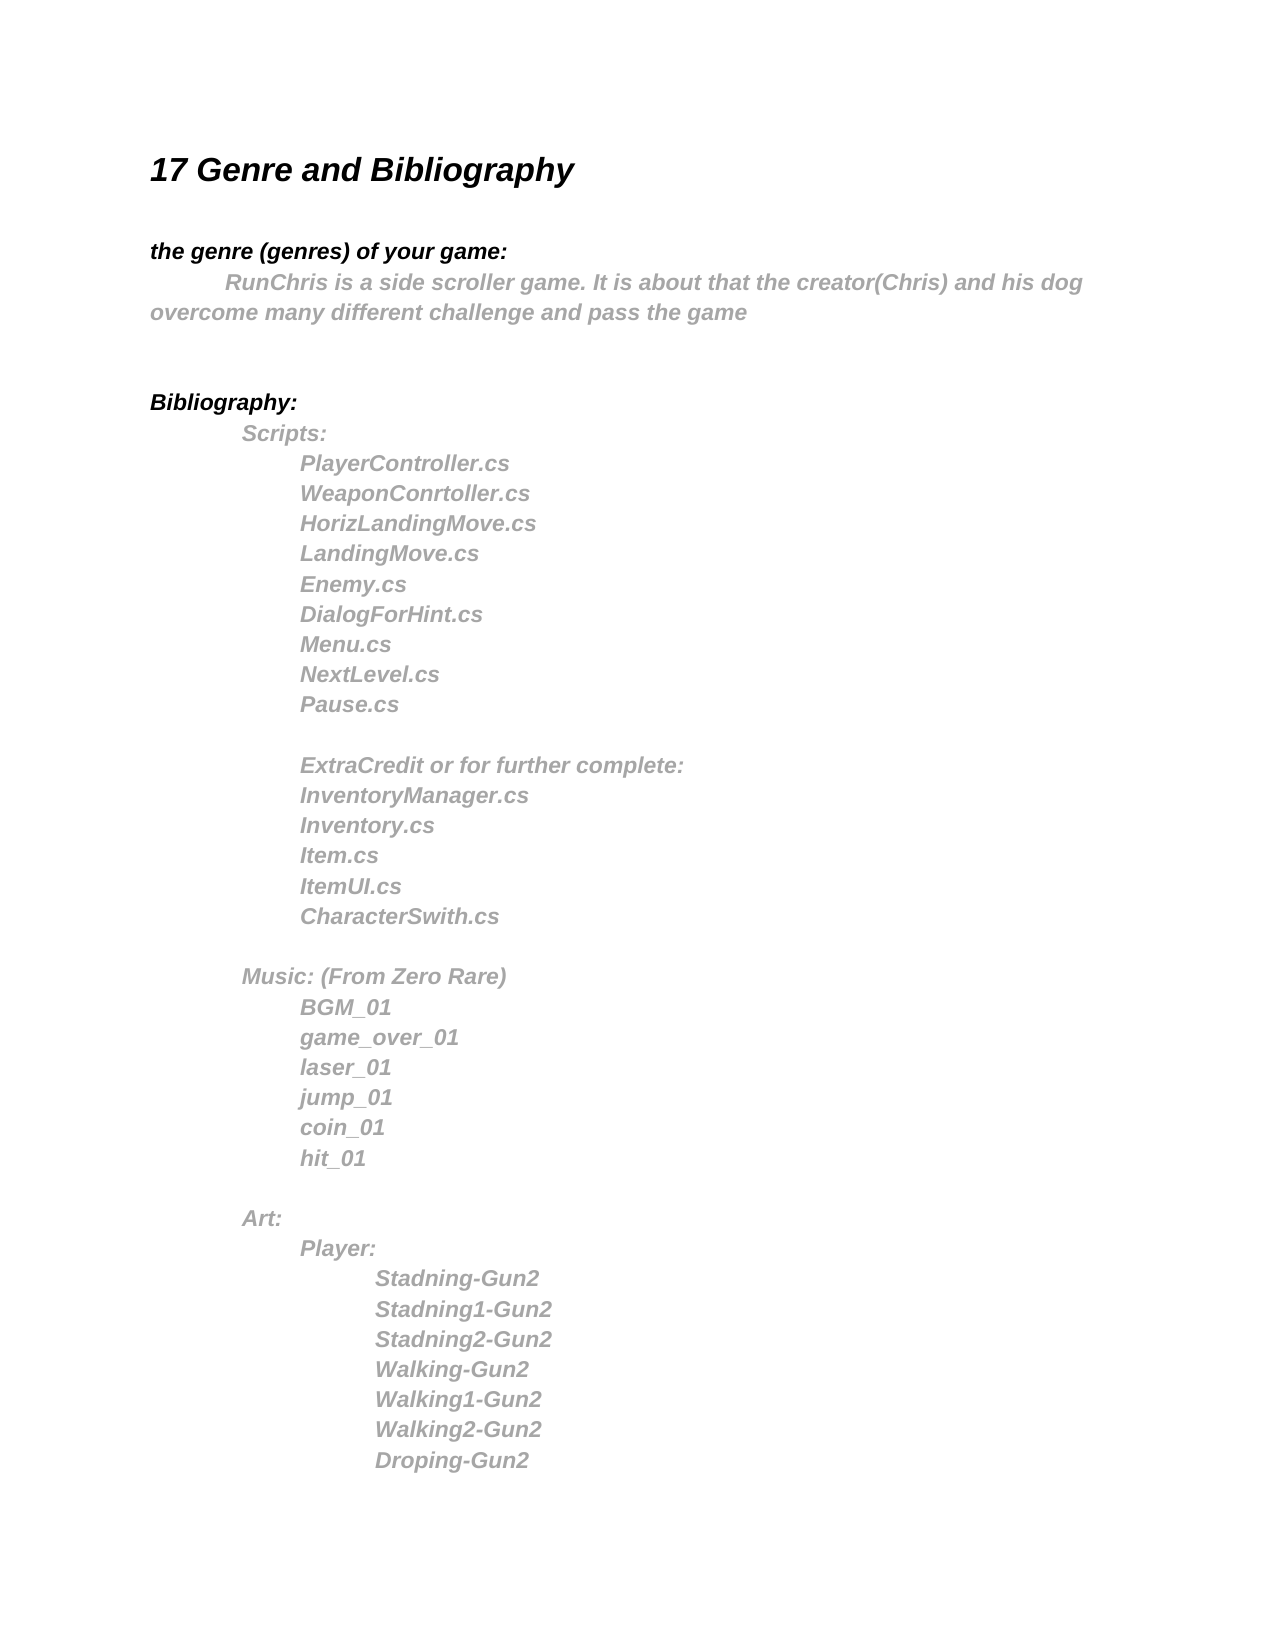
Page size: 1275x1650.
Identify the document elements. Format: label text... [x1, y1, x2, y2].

text CharacterSwith.cs [242, 903, 1125, 929]
text ItemUI.cs [242, 873, 1125, 899]
text RunChris is a side scroller game. It is about that the creator(Chris) and his dog overcome many different challenge and pass the game [150, 268, 1125, 325]
text coin_01 [242, 1114, 1125, 1141]
text the genre (genres) of your game: [150, 238, 1125, 265]
text HorizLandingMove.cs [242, 510, 1125, 537]
text Walking2-Gun2 [242, 1416, 1125, 1443]
text jump_01 [242, 1084, 1125, 1111]
text Player: [242, 1235, 1125, 1262]
text LandingMove.cs [242, 540, 1125, 567]
text 17 Genre and Bibliography [150, 150, 1125, 188]
text DialogForHint.cs [242, 601, 1125, 627]
text Walking-Gun2 [242, 1356, 1125, 1382]
text Inventory.cs [242, 812, 1125, 839]
text Music: (From Zero Rare) [242, 963, 1125, 990]
text Droping-Gun2 [242, 1447, 1125, 1473]
text Menu.cs [242, 631, 1125, 657]
text laser_01 [242, 1054, 1125, 1080]
text Walking1-Gun2 [242, 1386, 1125, 1413]
text Scripts: [242, 419, 1125, 446]
text Art: [242, 1205, 1125, 1231]
text WeaponConrtoller.cs [242, 480, 1125, 506]
text game_over_01 [242, 1024, 1125, 1050]
text Stadning1-Gun2 [242, 1296, 1125, 1322]
text NextLevel.cs [242, 661, 1125, 688]
text Item.cs [242, 842, 1125, 869]
text Enemy.cs [242, 571, 1125, 597]
text ExtraCredit or for further complete: [242, 752, 1125, 778]
text Stadning-Gun2 [242, 1265, 1125, 1292]
text Pause.cs [242, 691, 1125, 718]
text InventoryManager.cs [242, 782, 1125, 808]
text hit_01 [242, 1144, 1125, 1171]
text Bibliography: [150, 389, 1125, 416]
text Stadning2-Gun2 [242, 1326, 1125, 1352]
text PlayerController.cs [242, 450, 1125, 476]
text BGM_01 [242, 993, 1125, 1020]
